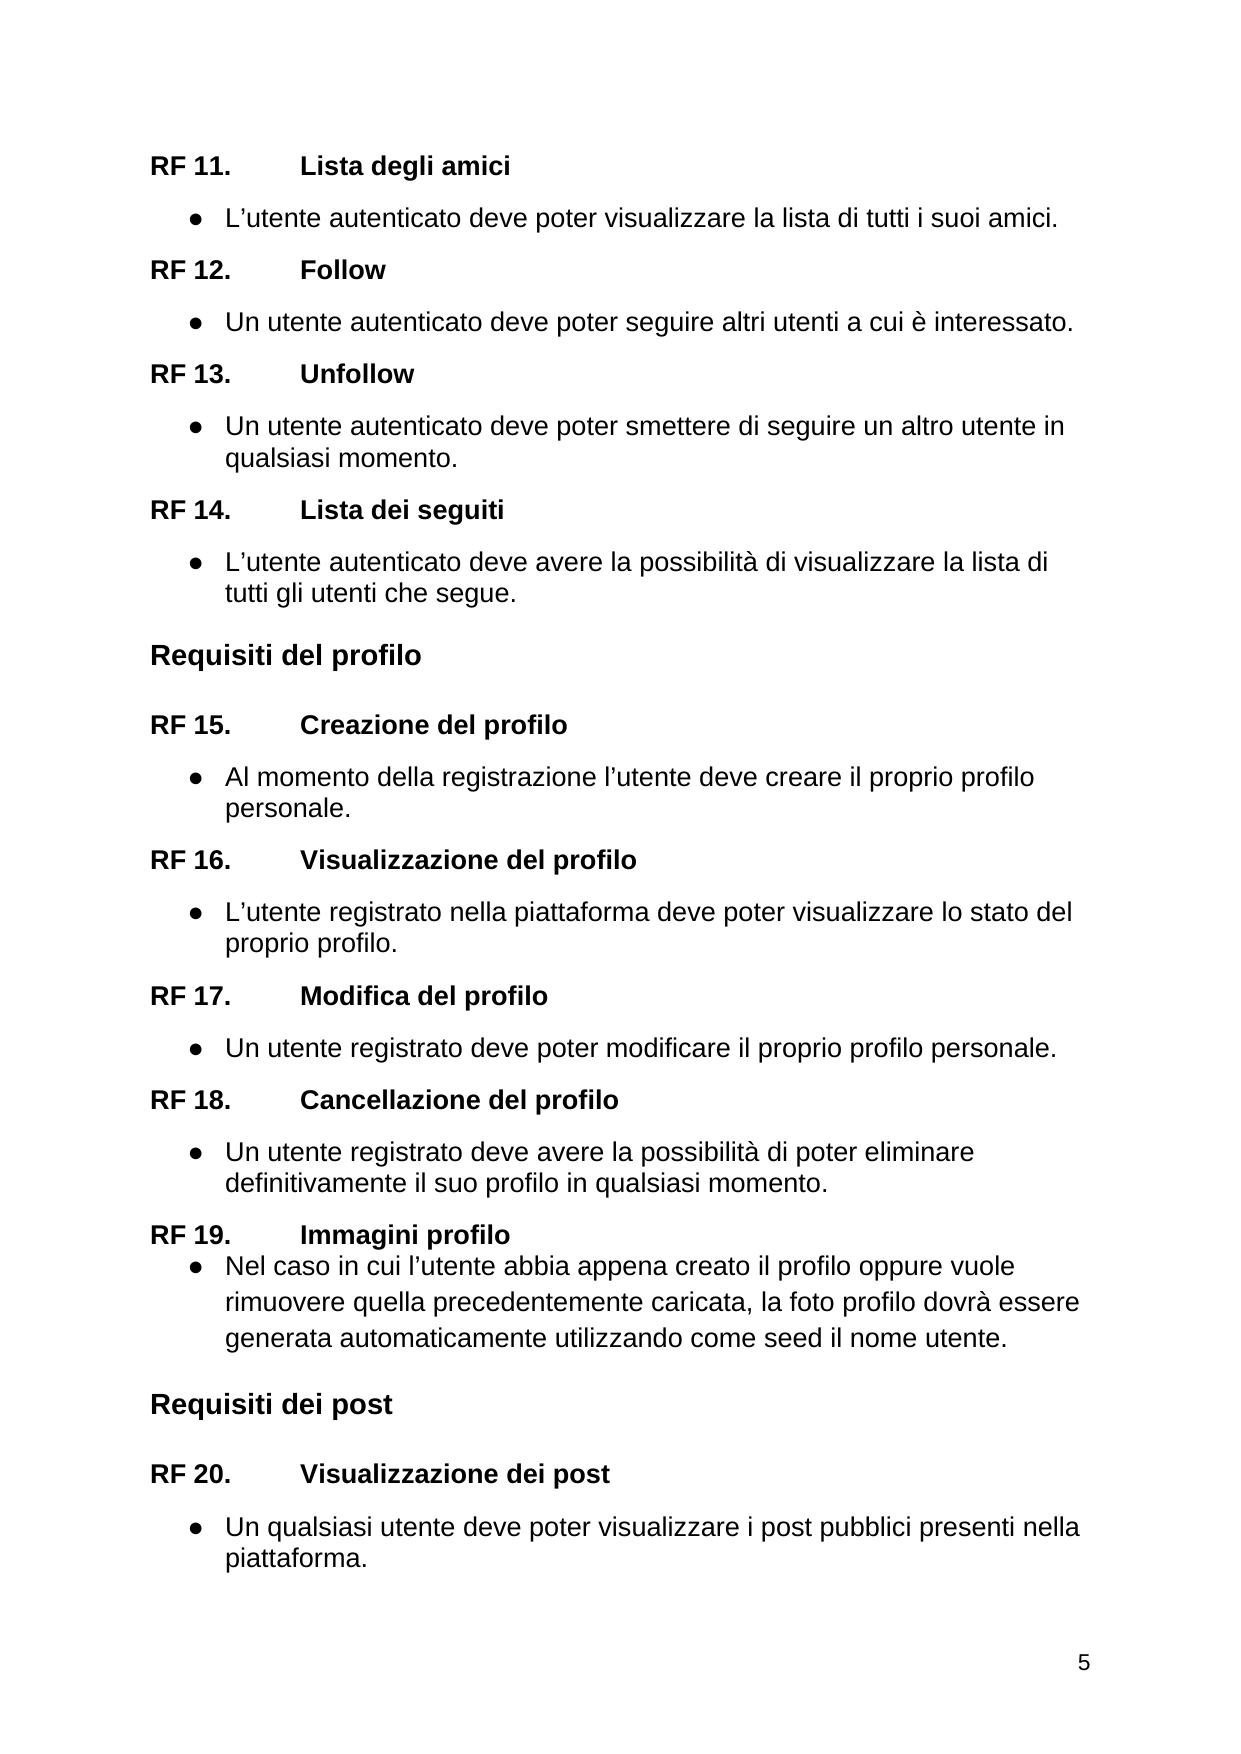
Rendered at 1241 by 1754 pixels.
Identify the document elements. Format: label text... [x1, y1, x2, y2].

list L’utente registrato nella piattaforma deve poter visualizzare lo stato del proprio profilo. [187, 896, 1090, 959]
list Un utente registrato deve poter modificare il proprio profilo personale. [187, 1032, 1090, 1063]
subtitle Requisiti dei post [150, 1387, 1090, 1421]
subtitle RF 20. Visualizzazione dei post [150, 1458, 1090, 1490]
list Un utente registrato deve avere la possibilità di poter eliminare definitivamente il suo profilo in qualsiasi momento. [187, 1136, 1090, 1198]
subtitle RF 14. Lista dei seguiti [150, 494, 1090, 525]
subtitle RF 18. Cancellazione del profilo [150, 1084, 1090, 1115]
subtitle RF 15. Creazione del profilo [150, 709, 1090, 740]
list Nel caso in cui l’utente abbia appena creato il profilo oppure vuole rimuovere quella precedentemente caricata, la foto profilo dovrà essere generata automaticamente utilizzando come seed il nome utente. [187, 1250, 1090, 1353]
subtitle RF 19. Immagini profilo [150, 1219, 1090, 1250]
list Al momento della registrazione l’utente deve creare il proprio profilo personale. [187, 761, 1090, 823]
list Un utente autenticato deve poter smettere di seguire un altro utente in qualsiasi momento. [187, 410, 1090, 473]
subtitle Requisiti del profilo [150, 637, 1090, 671]
list Un utente autenticato deve poter seguire altri utenti a cui è interessato. [187, 306, 1090, 337]
list L’utente autenticato deve avere la possibilità di visualizzare la lista di tutti gli utenti che segue. [187, 546, 1090, 608]
list L’utente autenticato deve poter visualizzare la lista di tutti i suoi amici. [187, 202, 1090, 233]
subtitle RF 11. Lista degli amici [150, 150, 1090, 181]
subtitle RF 16. Visualizzazione del profilo [150, 844, 1090, 875]
subtitle RF 13. Unfollow [150, 358, 1090, 389]
subtitle RF 12. Follow [150, 254, 1090, 285]
list Un qualsiasi utente deve poter visualizzare i post pubblici presenti nella piattaforma. [187, 1511, 1090, 1573]
subtitle RF 17. Modifica del profilo [150, 979, 1090, 1011]
